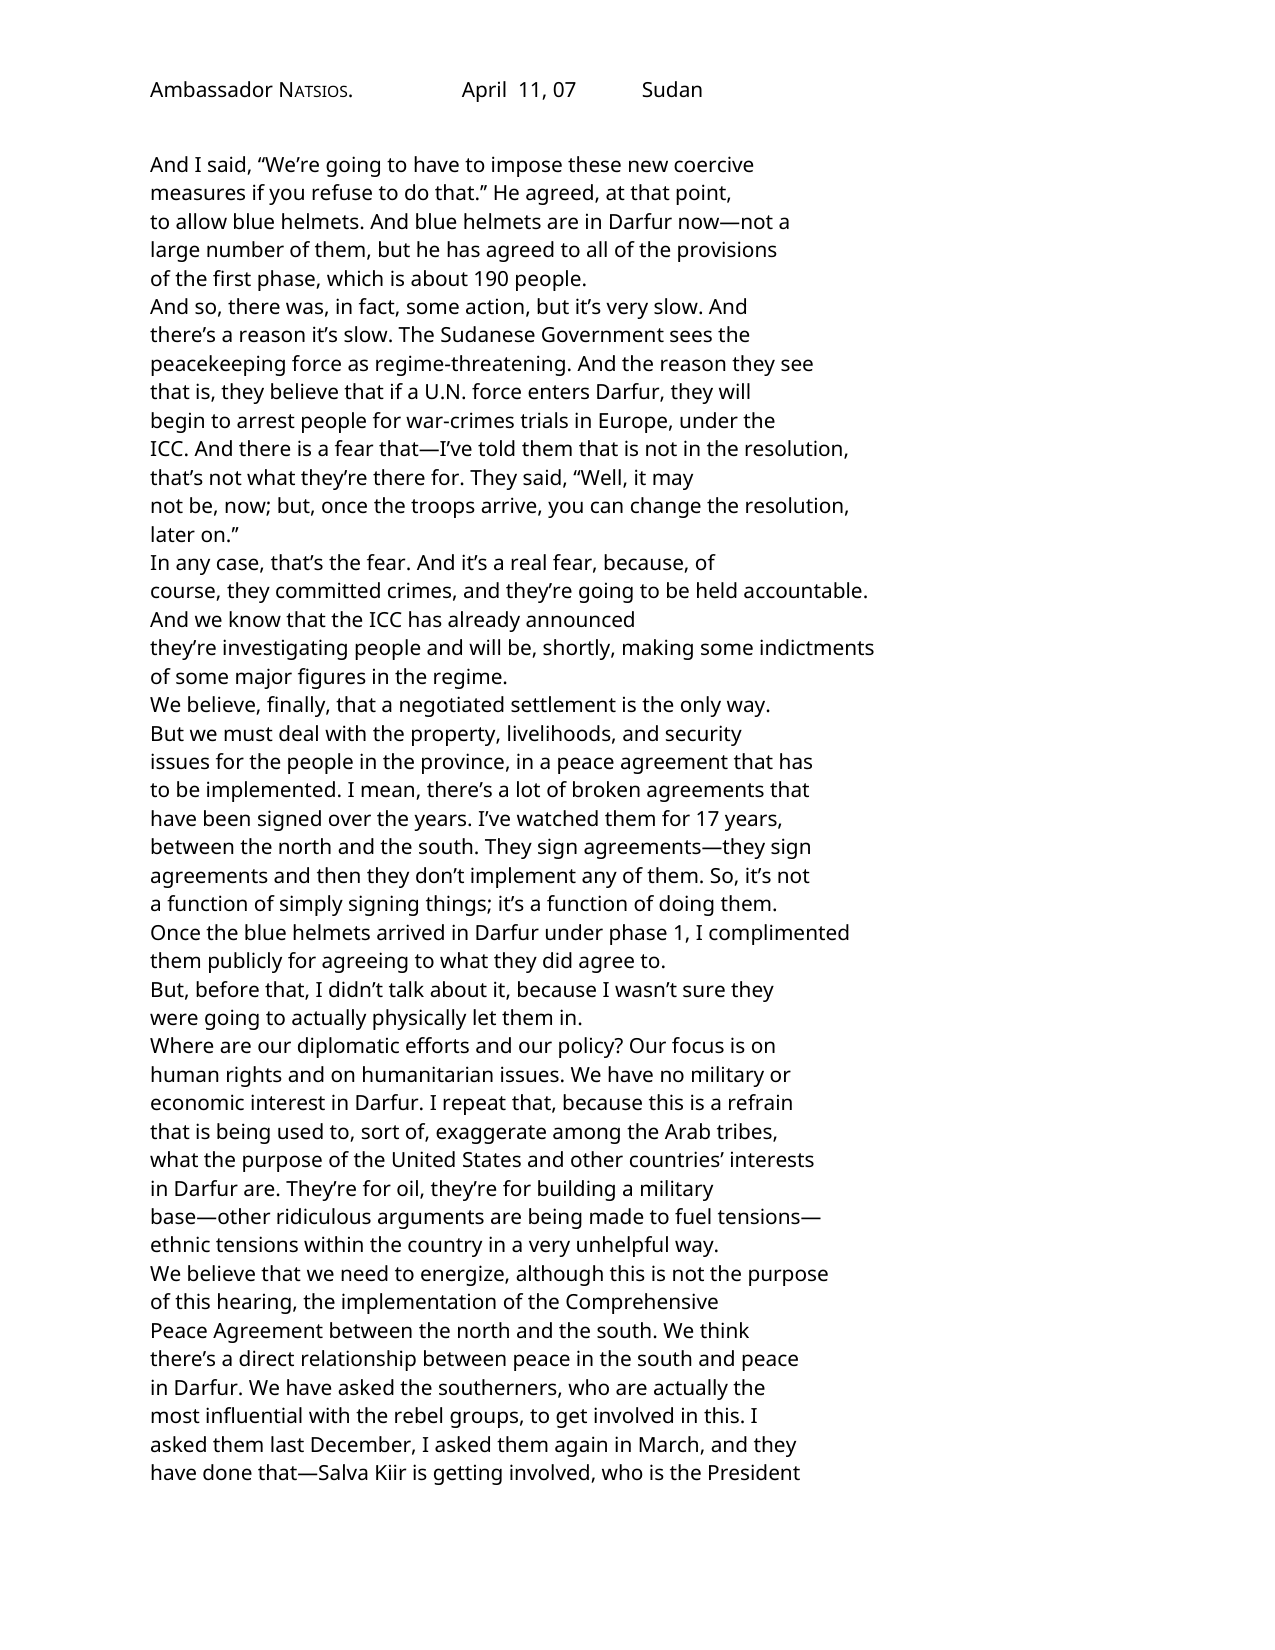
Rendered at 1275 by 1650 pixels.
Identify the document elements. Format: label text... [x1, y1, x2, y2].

text And so, there was, in fact, some action, but it’s very slow. And [150, 292, 1125, 321]
text And we know that the ICC has already announced [150, 605, 1125, 633]
text begin to arrest people for war-crimes trials in Europe, under the [150, 406, 1125, 434]
text that is being used to, sort of, exaggerate among the Arab tribes, [150, 1117, 1125, 1145]
text agreements and then they don’t implement any of them. So, it’s not [150, 861, 1125, 889]
text there’s a reason it’s slow. The Sudanese Government sees the [150, 321, 1125, 349]
text have done that—Salva Kiir is getting involved, who is the President [150, 1458, 1125, 1487]
text have been signed over the years. I’ve watched them for 17 years, [150, 804, 1125, 832]
text And I said, ‘‘We’re going to have to impose these new coercive [150, 150, 1125, 178]
text issues for the people in the province, in a peace agreement that has [150, 747, 1125, 776]
text what the purpose of the United States and other countries’ interests [150, 1145, 1125, 1174]
text later on.’’ [150, 520, 1125, 548]
text base—other ridiculous arguments are being made to fuel tensions— [150, 1202, 1125, 1231]
text We believe that we need to energize, although this is not the purpose [150, 1259, 1125, 1287]
text that’s not what they’re there for. They said, ‘‘Well, it may [150, 463, 1125, 491]
text that is, they believe that if a U.N. force enters Darfur, they will [150, 377, 1125, 406]
text them publicly for agreeing to what they did agree to. [150, 946, 1125, 975]
text But, before that, I didn’t talk about it, because I wasn’t sure they [150, 975, 1125, 1003]
text But we must deal with the property, livelihoods, and security [150, 719, 1125, 747]
text Where are our diplomatic efforts and our policy? Our focus is on [150, 1032, 1125, 1060]
text In any case, that’s the fear. And it’s a real fear, because, of [150, 548, 1125, 577]
text human rights and on humanitarian issues. We have no military or [150, 1060, 1125, 1088]
text course, they committed crimes, and they’re going to be held accountable. [150, 577, 1125, 605]
text were going to actually physically let them in. [150, 1003, 1125, 1032]
text between the north and the south. They sign agreements—they sign [150, 832, 1125, 861]
text economic interest in Darfur. I repeat that, because this is a refrain [150, 1088, 1125, 1117]
text they’re investigating people and will be, shortly, making some indictments [150, 633, 1125, 662]
text in Darfur. We have asked the southerners, who are actually the [150, 1373, 1125, 1401]
text a function of simply signing things; it’s a function of doing them. [150, 889, 1125, 918]
text peacekeeping force as regime-threatening. And the reason they see [150, 349, 1125, 377]
text ethnic tensions within the country in a very unhelpful way. [150, 1231, 1125, 1259]
text of the first phase, which is about 190 people. [150, 264, 1125, 292]
text Once the blue helmets arrived in Darfur under phase 1, I complimented [150, 918, 1125, 946]
text to allow blue helmets. And blue helmets are in Darfur now—not a [150, 207, 1125, 235]
text large number of them, but he has agreed to all of the provisions [150, 235, 1125, 264]
text measures if you refuse to do that.’’ He agreed, at that point, [150, 178, 1125, 207]
text of this hearing, the implementation of the Comprehensive [150, 1287, 1125, 1316]
text not be, now; but, once the troops arrive, you can change the resolution, [150, 491, 1125, 520]
text to be implemented. I mean, there’s a lot of broken agreements that [150, 776, 1125, 804]
text ICC. And there is a fear that—I’ve told them that is not in the resolution, [150, 434, 1125, 463]
text most influential with the rebel groups, to get involved in this. I [150, 1401, 1125, 1430]
text Peace Agreement between the north and the south. We think [150, 1316, 1125, 1344]
text We believe, finally, that a negotiated settlement is the only way. [150, 690, 1125, 719]
text asked them last December, I asked them again in March, and they [150, 1430, 1125, 1458]
text of some major figures in the regime. [150, 662, 1125, 690]
text in Darfur are. They’re for oil, they’re for building a military [150, 1174, 1125, 1202]
text there’s a direct relationship between peace in the south and peace [150, 1344, 1125, 1373]
